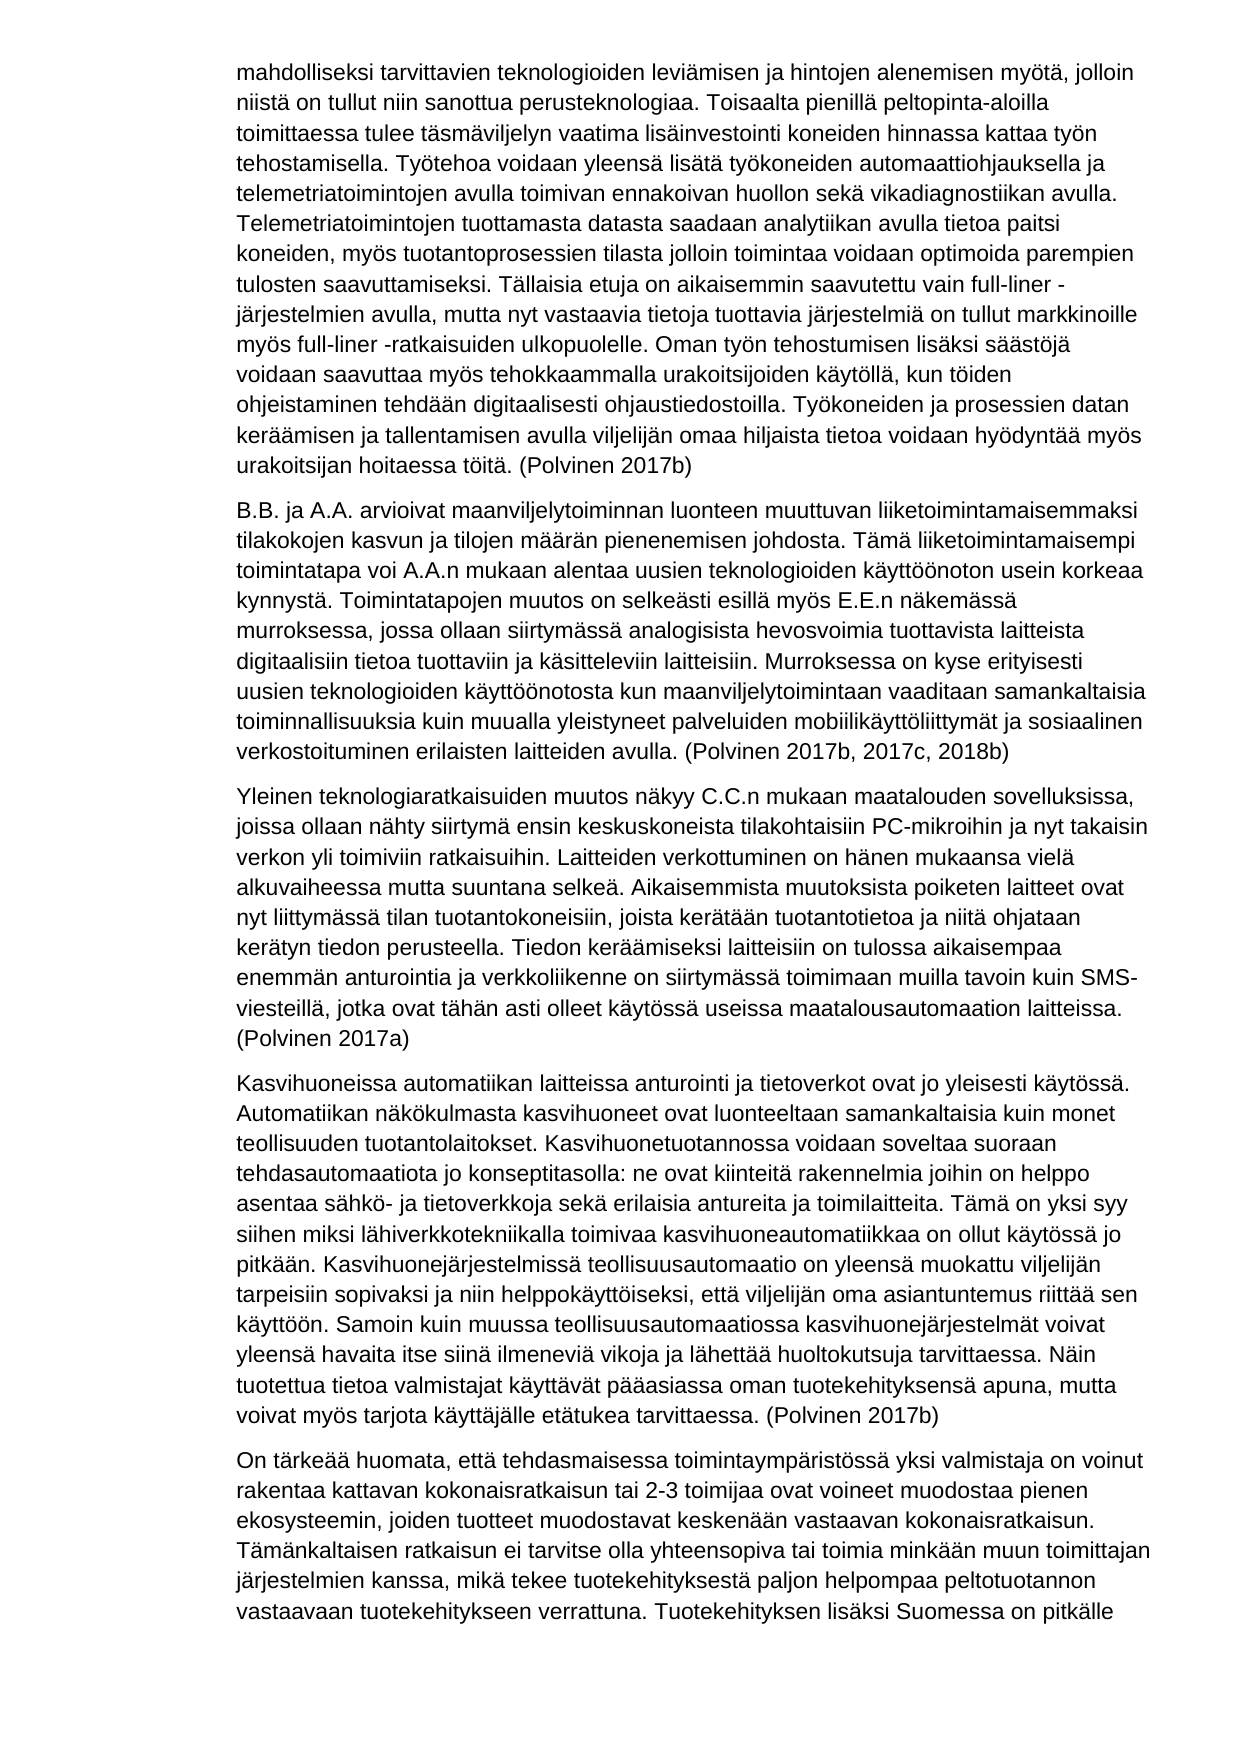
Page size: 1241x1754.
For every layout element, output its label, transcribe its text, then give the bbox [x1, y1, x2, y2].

text Yleinen teknologiaratkaisuiden muutos näkyy C.C.n mukaan maatalouden sovelluksissa, joissa ollaan nähty siirtymä ensin keskuskoneista tilakohtaisiin PC-mikroihin ja nyt takaisin verkon yli toimiviin ratkaisuihin. Laitteiden verkottuminen on hänen mukaansa vielä alkuvaiheessa mutta suuntana selkeä. Aikaisemmista muutoksista poiketen laitteet ovat nyt liittymässä tilan tuotantokoneisiin, joista kerätään tuotantotietoa ja niitä ohjataan kerätyn tiedon perusteella. Tiedon keräämiseksi laitteisiin on tulossa aikaisempaa enemmän anturointia ja verkkoliikenne on siirtymässä toimimaan muilla tavoin kuin SMS-viesteillä, jotka ovat tähän asti olleet käytössä useissa maatalousautomaation laitteissa. (Polvinen 2017a) [236, 783, 1152, 1051]
text B.B. ja A.A. arvioivat maanviljelytoiminnan luonteen muuttuvan liiketoimintamaisemmaksi tilakokojen kasvun ja tilojen määrän pienenemisen johdosta. Tämä liiketoimintamaisempi toimintatapa voi A.A.n mukaan alentaa uusien teknologioiden käyttöönoton usein korkeaa kynnystä. Toimintatapojen muutos on selkeästi esillä myös E.E.n näkemässä murroksessa, jossa ollaan siirtymässä analogisista hevosvoimia tuottavista laitteista digitaalisiin tietoa tuottaviin ja käsitteleviin laitteisiin. Murroksessa on kyse erityisesti uusien teknologioiden käyttöönotosta kun maanviljelytoimintaan vaaditaan samankaltaisia toiminnallisuuksia kuin muualla yleistyneet palveluiden mobiilikäyttöliittymät ja sosiaalinen verkostoituminen erilaisten laitteiden avulla. (Polvinen 2017b, 2017c, 2018b) [236, 497, 1152, 764]
